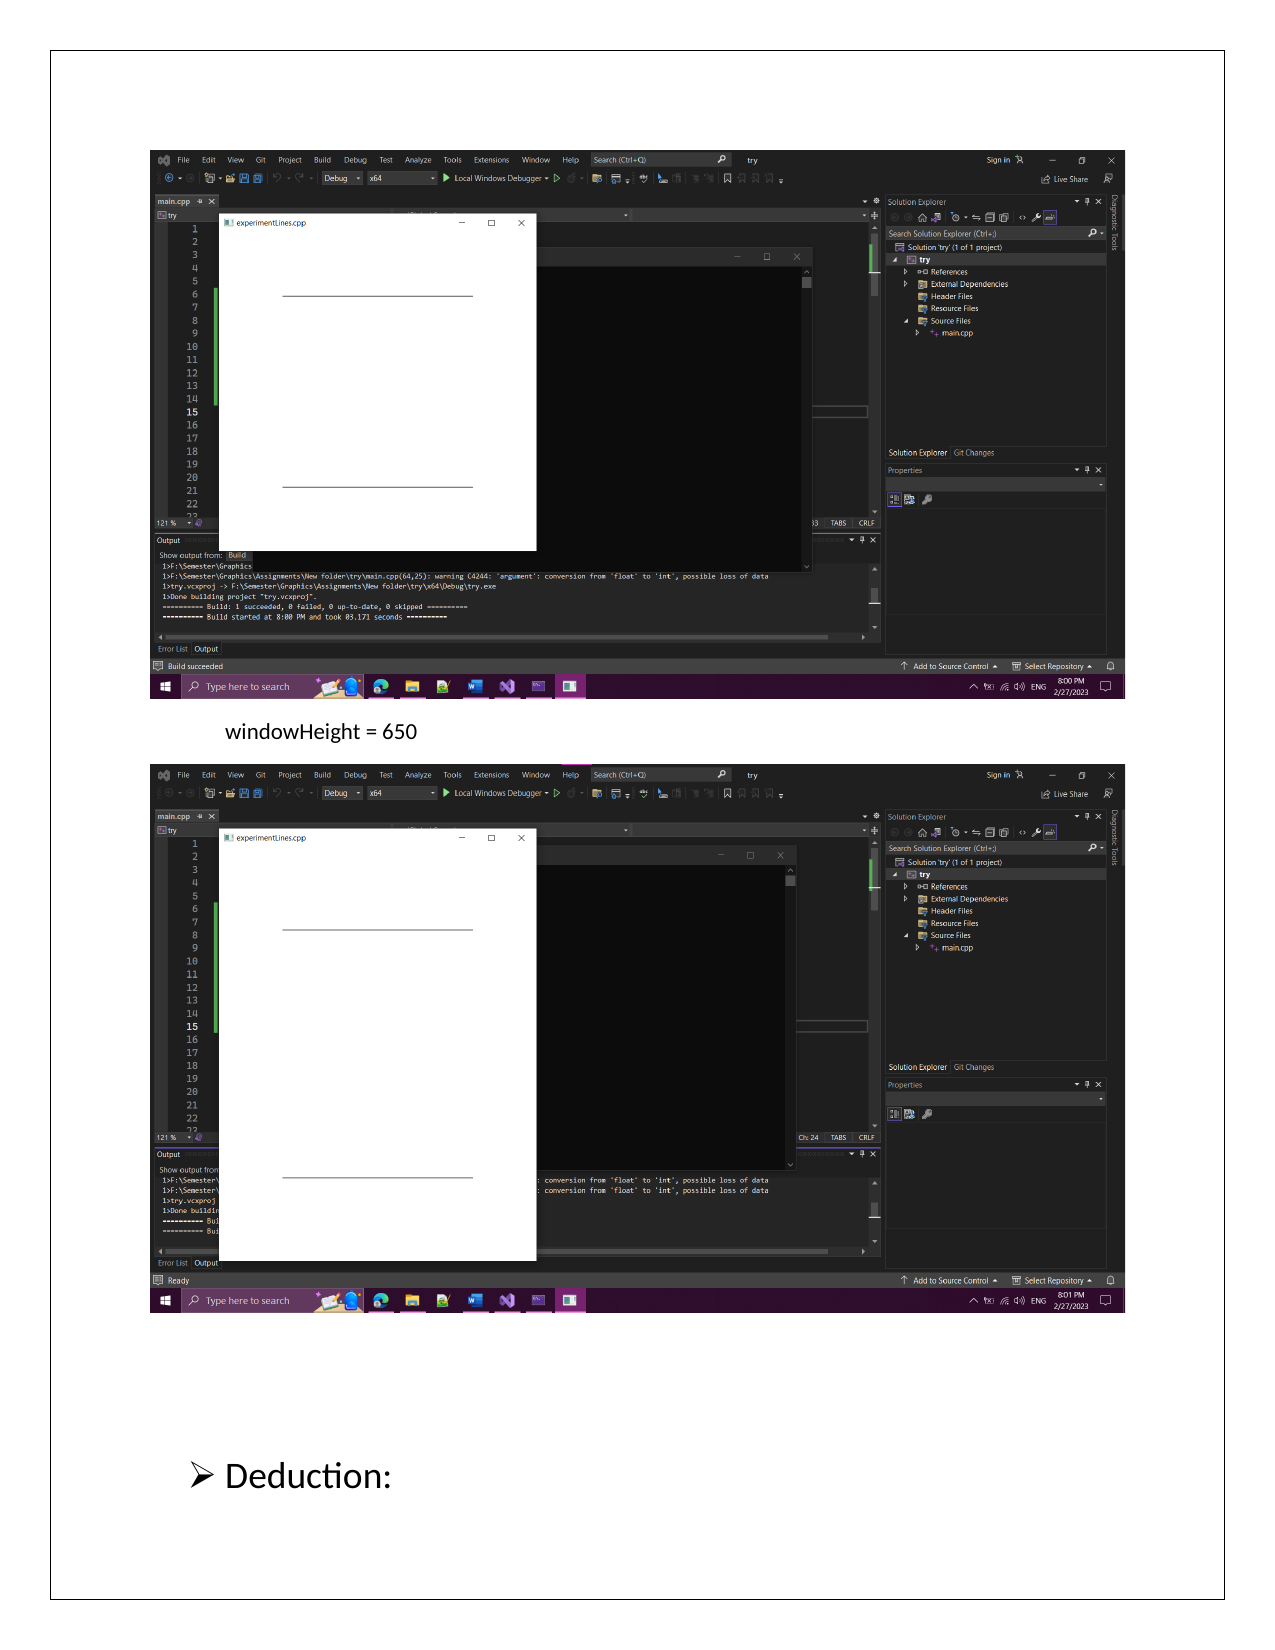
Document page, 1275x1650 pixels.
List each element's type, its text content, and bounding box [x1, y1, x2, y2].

picture [150, 150, 1125, 699]
text windowHeight = 650 [150, 717, 1125, 745]
picture [150, 764, 1125, 1313]
list Deduction: [187, 1452, 1125, 1498]
